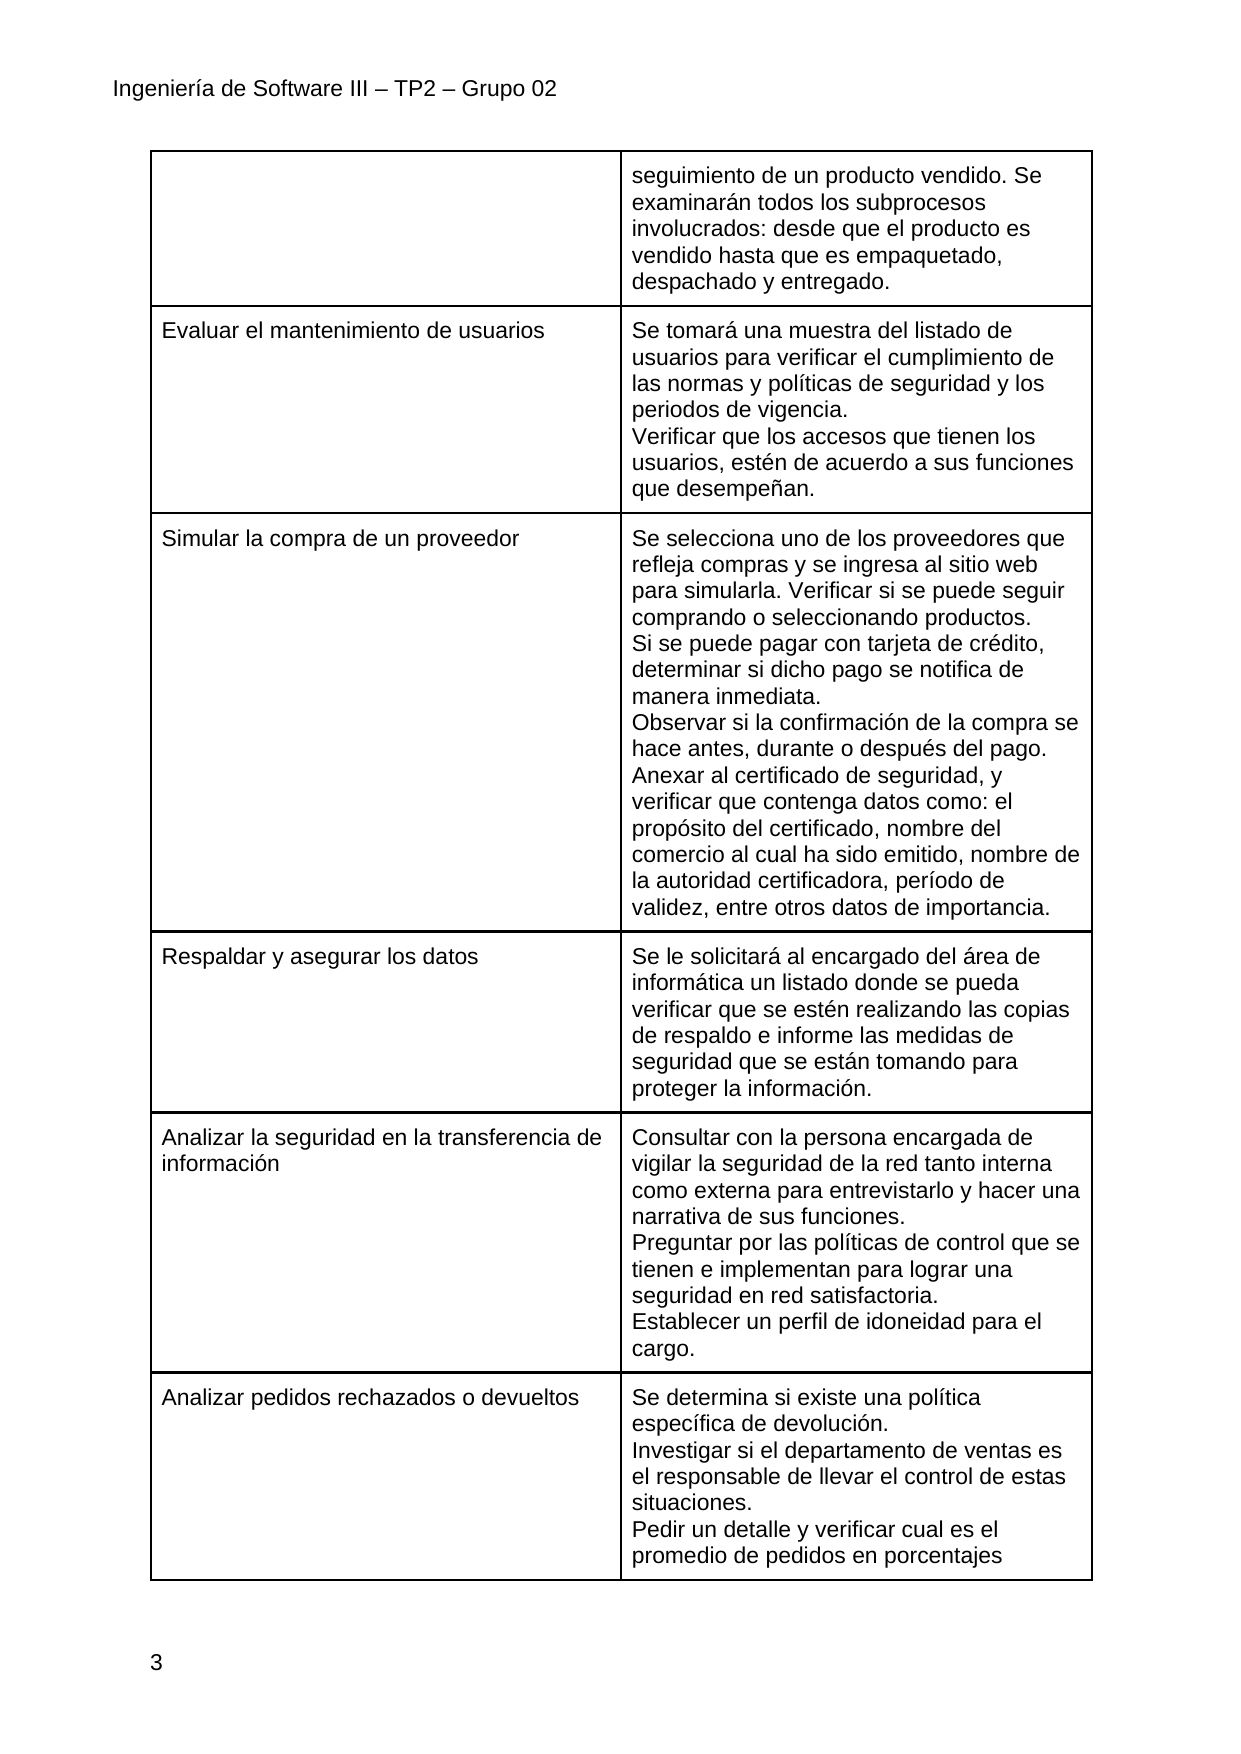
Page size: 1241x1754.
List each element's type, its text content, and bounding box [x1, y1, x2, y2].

table_cell Respaldar y asegurar los datos [152, 933, 620, 1111]
table_cell Se tomará una muestra del listado de usuarios para verificar el cumplimiento de las normas y políticas de seguridad y los periodos de vigencia. Verificar que los accesos que tienen los usuarios, estén de acuerdo a sus funciones que desempeñan. [622, 307, 1091, 512]
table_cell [622, 1374, 1091, 1579]
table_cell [152, 152, 620, 305]
table_cell Se le solicitará al encargado del área de informática un listado donde se pueda verificar que se estén realizando las copias de respaldo e informe las medidas de seguridad que se están tomando para proteger la información. [622, 933, 1091, 1111]
table_cell Consultar con la persona encargada de vigilar la seguridad de la red tanto interna como externa para entrevistarlo y hacer una narrativa de sus funciones. Preguntar por las políticas de control que se tienen e implementan para lograr una seguridad en red satisfactoria. Establecer un perfil de idoneidad para el cargo. [622, 1114, 1091, 1371]
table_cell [622, 152, 1091, 305]
table_cell Se selecciona uno de los proveedores que refleja compras y se ingresa al sitio web para simularla. Verificar si se puede seguir comprando o seleccionando productos. Si se puede pagar con tarjeta de crédito, determinar si dicho pago se notifica de manera inmediata. Observar si la confirmación de la compra se hace antes, durante o después del pago. Anexar al certificado de seguridad, y verificar que contenga datos como: el propósito del certificado, nombre del comercio al cual ha sido emitido, nombre de la autoridad certificadora, período de validez, entre otros datos de importancia. [622, 514, 1091, 930]
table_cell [152, 1374, 620, 1579]
table_cell Simular la compra de un proveedor [152, 514, 620, 930]
table_cell Evaluar el mantenimiento de usuarios [152, 307, 620, 512]
table_cell Analizar la seguridad en la transferencia de información [152, 1114, 620, 1371]
